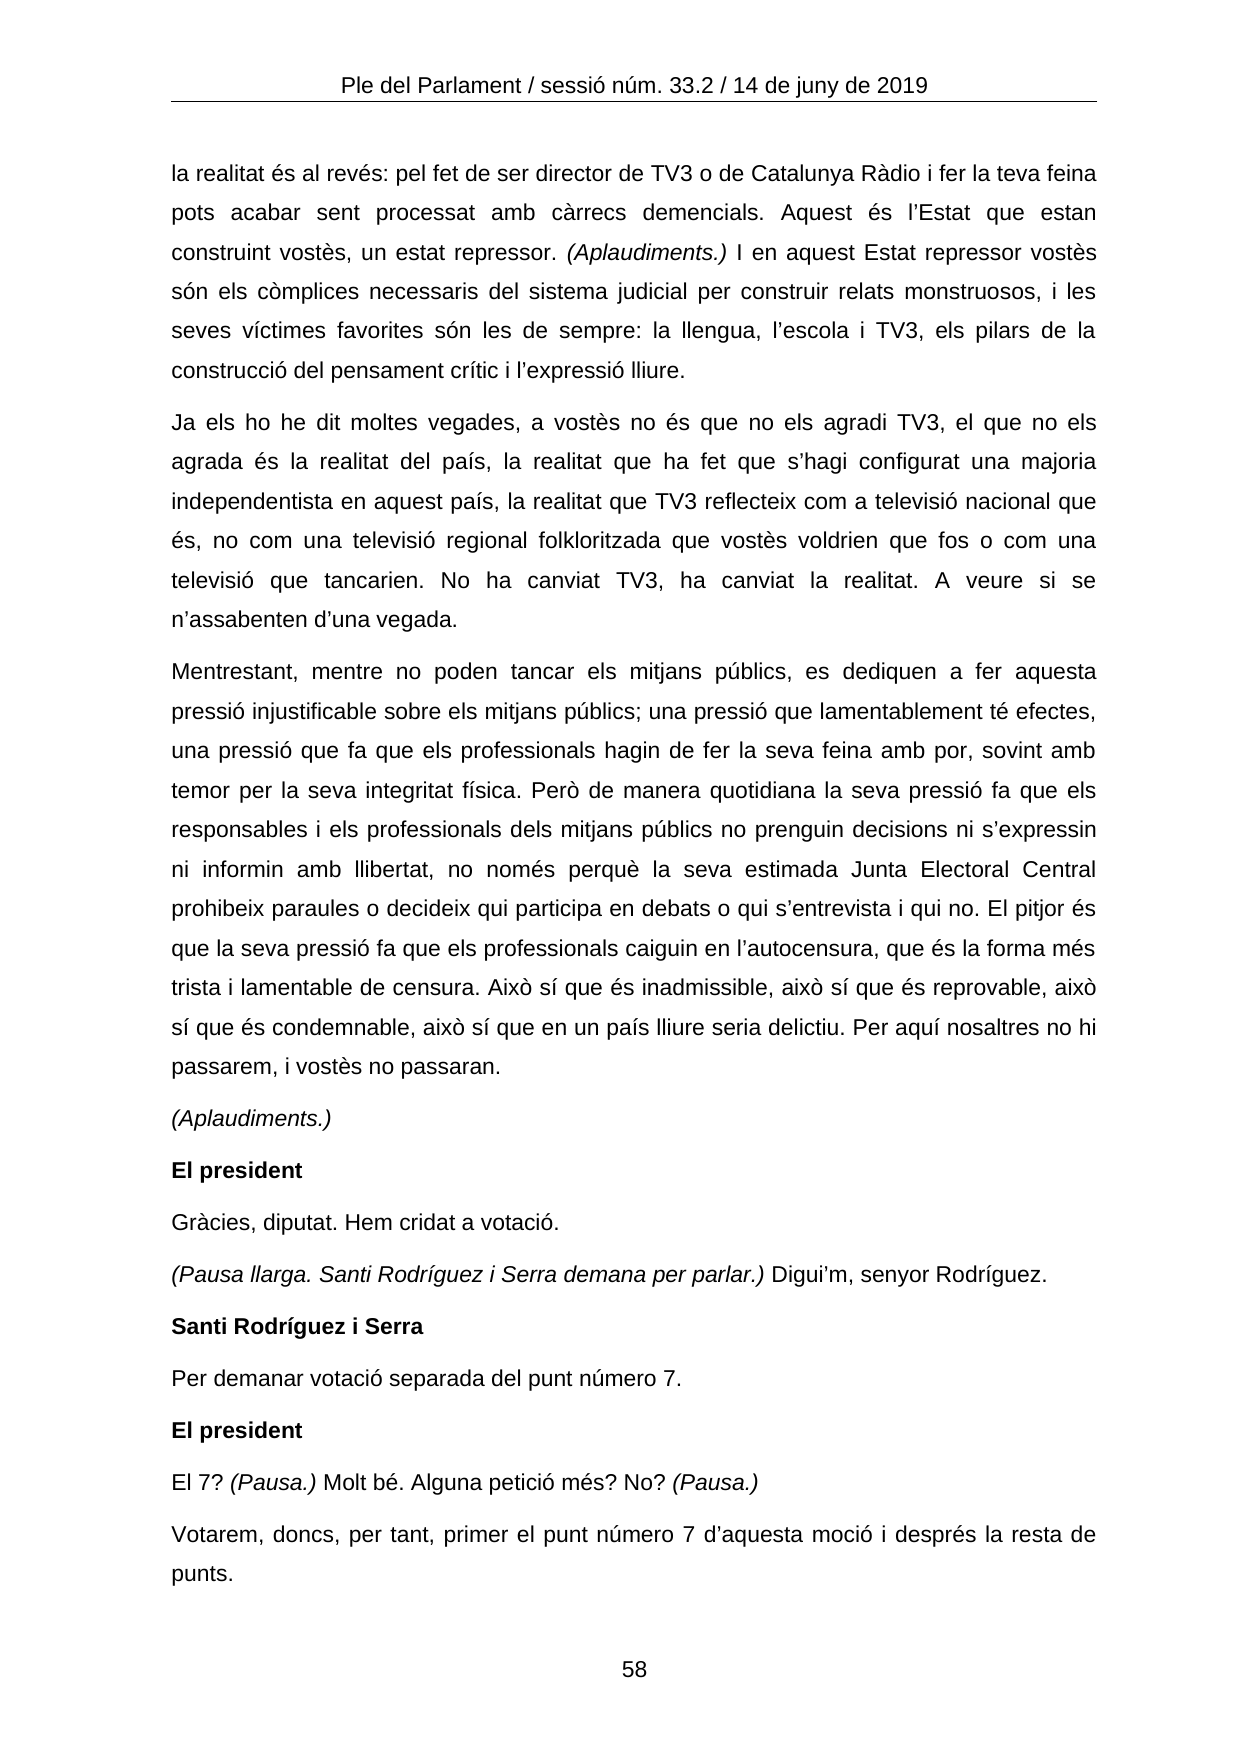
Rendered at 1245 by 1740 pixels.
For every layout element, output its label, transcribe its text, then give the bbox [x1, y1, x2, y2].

text (Pausa llarga. Santi Rodríguez i Serra demana per parlar.) Digui’m, senyor Rodríguez. [171, 1261, 1097, 1287]
text El president [171, 1417, 1097, 1443]
text El 7? (Pausa.) Molt bé. Alguna petició més? No? (Pausa.) [171, 1469, 1097, 1495]
text Ja els ho he dit moltes vegades, a vostès no és que no els agradi TV3, el que no els agrada és la realitat del país, la realitat que ha fet que s’hagi configurat una majoria independentista en aquest país, la realitat que TV3 reflecteix com a televisió nacional que és, no com una televisió regional folkloritzada que vostès voldrien que fos o com una televisió que tancarien. No ha canviat TV3, ha canviat la realitat. A veure si se n’assabenten d’una vegada. [171, 409, 1097, 633]
text Votarem, doncs, per tant, primer el punt número 7 d’aquesta moció i després la resta de punts. [171, 1521, 1097, 1587]
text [171, 159, 1097, 383]
text Santi Rodríguez i Serra [171, 1313, 1097, 1339]
text (Aplaudiments.) [171, 1105, 1097, 1131]
text Per demanar votació separada del punt número 7. [171, 1365, 1097, 1391]
text El president [171, 1157, 1097, 1183]
text Mentrestant, mentre no poden tancar els mitjans públics, es dediquen a fer aquesta pressió injustificable sobre els mitjans públics; una pressió que lamentablement té efectes, una pressió que fa que els professionals hagin de fer la seva feina amb por, sovint amb temor per la seva integritat física. Però de manera quotidiana la seva pressió fa que els responsables i els professionals dels mitjans públics no prenguin decisions ni s’expressin ni informin amb llibertat, no només perquè la seva estimada Junta Electoral Central prohibeix paraules o decideix qui participa en debats o qui s’entrevista i qui no. El pitjor és que la seva pressió fa que els professionals caiguin en l’autocensura, que és la forma més trista i lamentable de censura. Això sí que és inadmissible, això sí que és reprovable, això sí que és condemnable, això sí que en un país lliure seria delictiu. Per aquí nosaltres no hi passarem, i vostès no passaran. [171, 658, 1097, 1079]
text Gràcies, diputat. Hem cridat a votació. [171, 1209, 1097, 1235]
